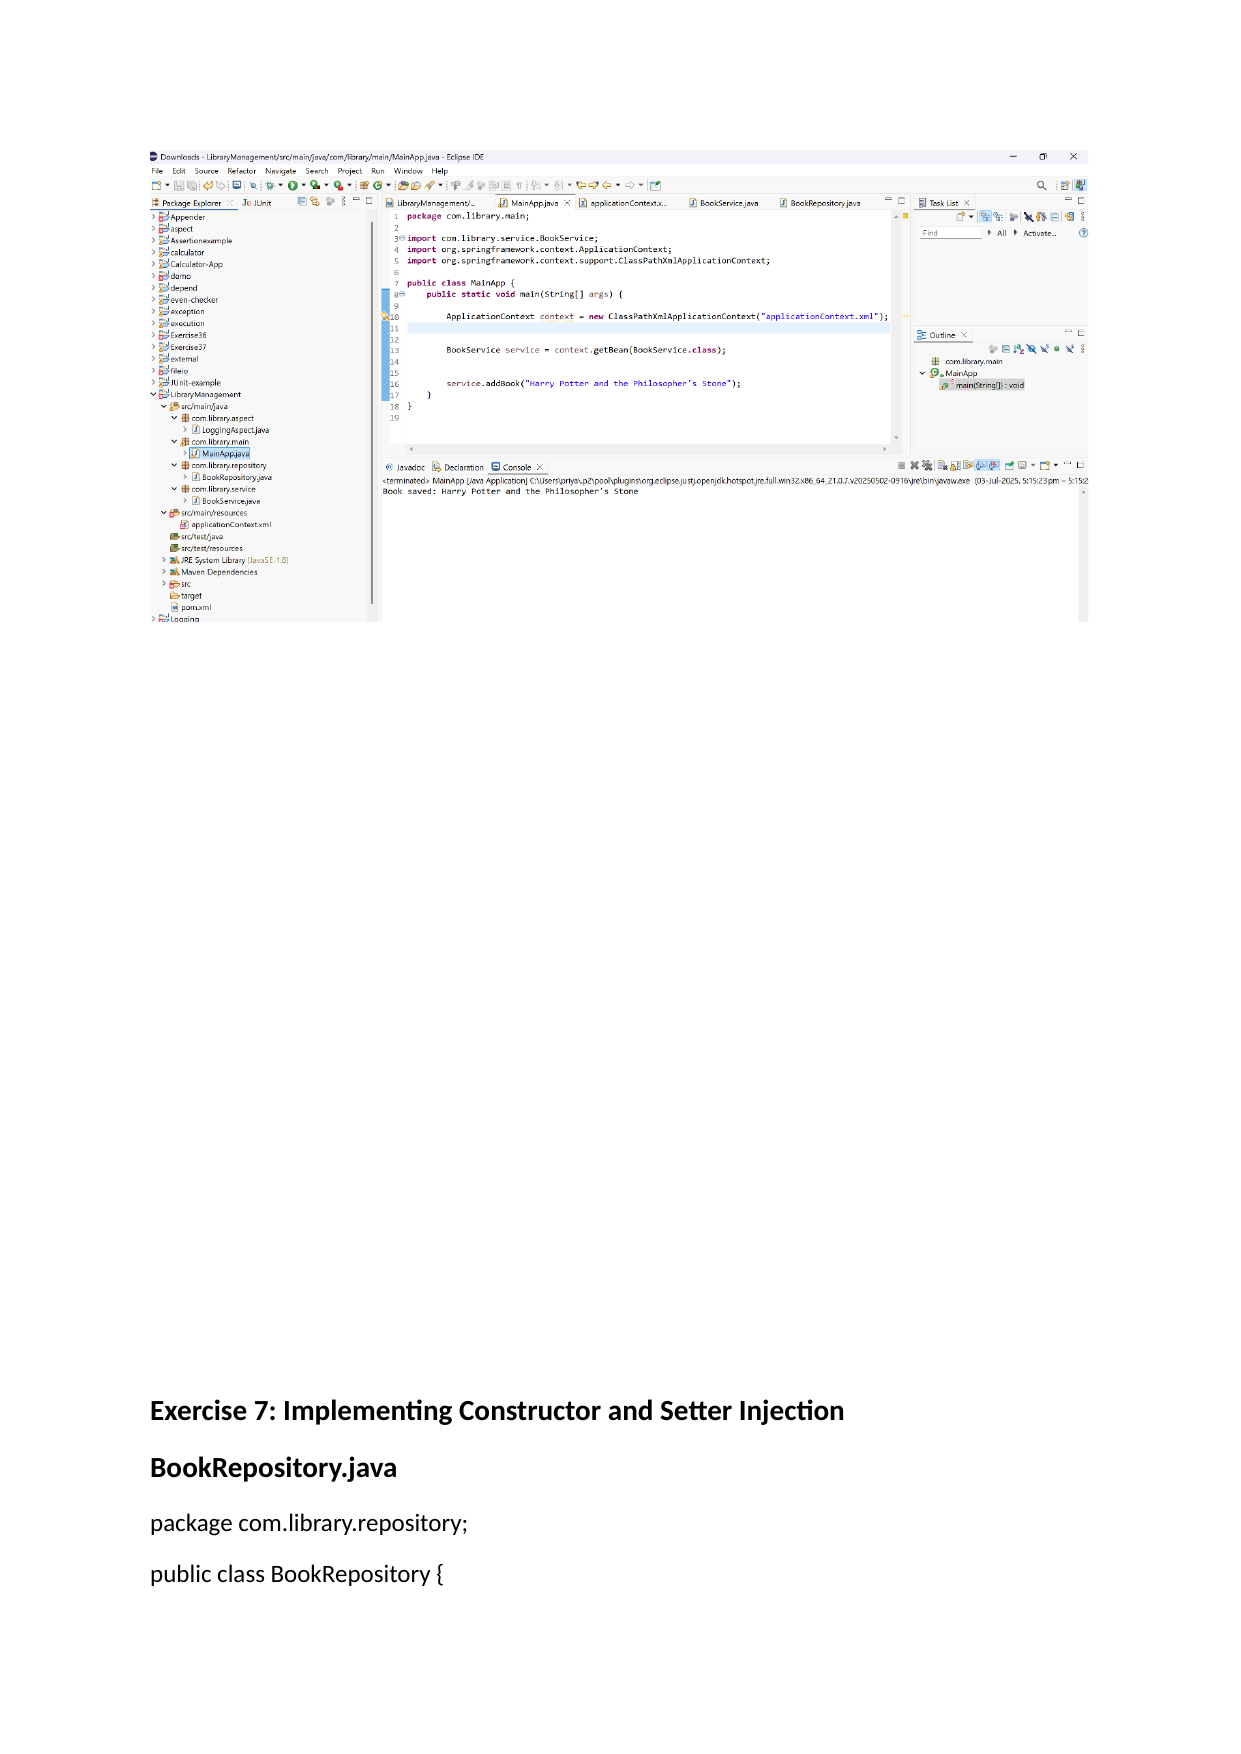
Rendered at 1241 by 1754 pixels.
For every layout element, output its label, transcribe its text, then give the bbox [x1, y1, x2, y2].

picture [150, 150, 1089, 622]
text public class BookRepository { [150, 1559, 1090, 1589]
text package com.library.repository; [150, 1507, 1090, 1537]
text BookRepository.java [150, 1449, 1090, 1485]
text Exercise 7: Implementing Constructor and Setter Injection [150, 1392, 1090, 1427]
